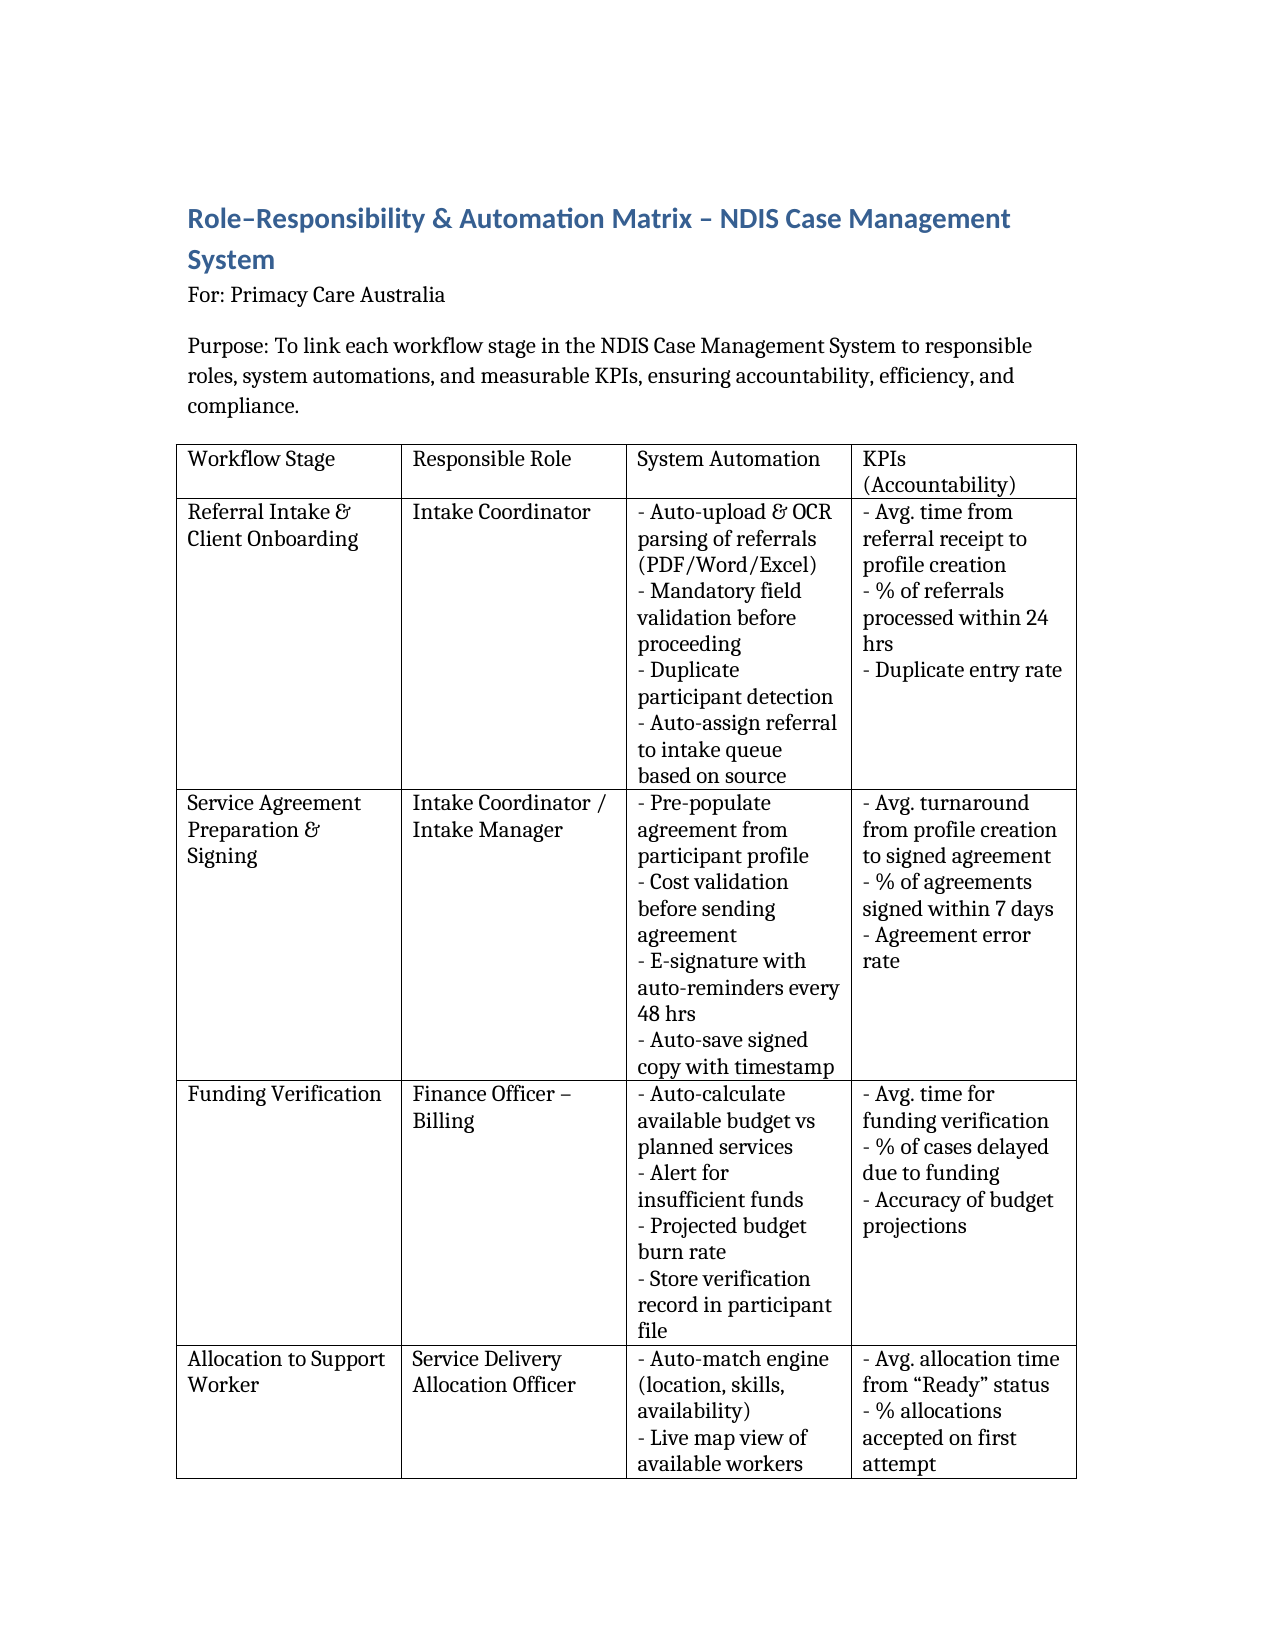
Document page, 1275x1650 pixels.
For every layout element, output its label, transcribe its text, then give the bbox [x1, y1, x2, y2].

table_cell Finance Officer – Billing [402, 1081, 626, 1344]
text Purpose: To link each workflow stage in the NDIS Case Management System to responsible roles, system automations, and measurable KPIs, ensuring accountability, efficiency, and compliance. [187, 333, 1087, 420]
table_cell - Auto-calculate available budget vs planned services - Alert for insufficient funds - Projected budget burn rate - Store verification record in participant file [627, 1081, 851, 1344]
table_cell - Auto-upload & OCR parsing of referrals (PDF/Word/Excel) - Mandatory field validation before proceeding - Duplicate participant detection - Auto-assign referral to intake queue based on source [627, 499, 851, 789]
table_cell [627, 1346, 851, 1477]
table_cell Funding Verification [177, 1081, 401, 1344]
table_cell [402, 1346, 626, 1477]
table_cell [852, 1346, 1076, 1477]
table_cell - Avg. time from referral receipt to profile creation - % of referrals processed within 24 hrs - Duplicate entry rate [852, 499, 1076, 789]
subtitle Role–Responsibility & Automation Matrix – NDIS Case Management System [187, 200, 1087, 277]
table_cell Referral Intake & Client Onboarding [177, 499, 401, 789]
text For: Primacy Care Australia [187, 282, 1087, 308]
table_cell - Avg. turnaround from profile creation to signed agreement - % of agreements signed within 7 days - Agreement error rate [852, 790, 1076, 1080]
table_cell Service Agreement Preparation & Signing [177, 790, 401, 1080]
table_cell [177, 1346, 401, 1477]
table_header Responsible Role [402, 445, 626, 498]
table_cell Intake Coordinator [402, 499, 626, 789]
table_header Workflow Stage [177, 445, 401, 498]
table_header KPIs (Accountability) [852, 445, 1076, 498]
table_cell - Pre-populate agreement from participant profile - Cost validation before sending agreement - E-signature with auto-reminders every 48 hrs - Auto-save signed copy with timestamp [627, 790, 851, 1080]
table_header System Automation [627, 445, 851, 498]
table_cell Intake Coordinator / Intake Manager [402, 790, 626, 1080]
table_cell - Avg. time for funding verification - % of cases delayed due to funding - Accuracy of budget projections [852, 1081, 1076, 1344]
